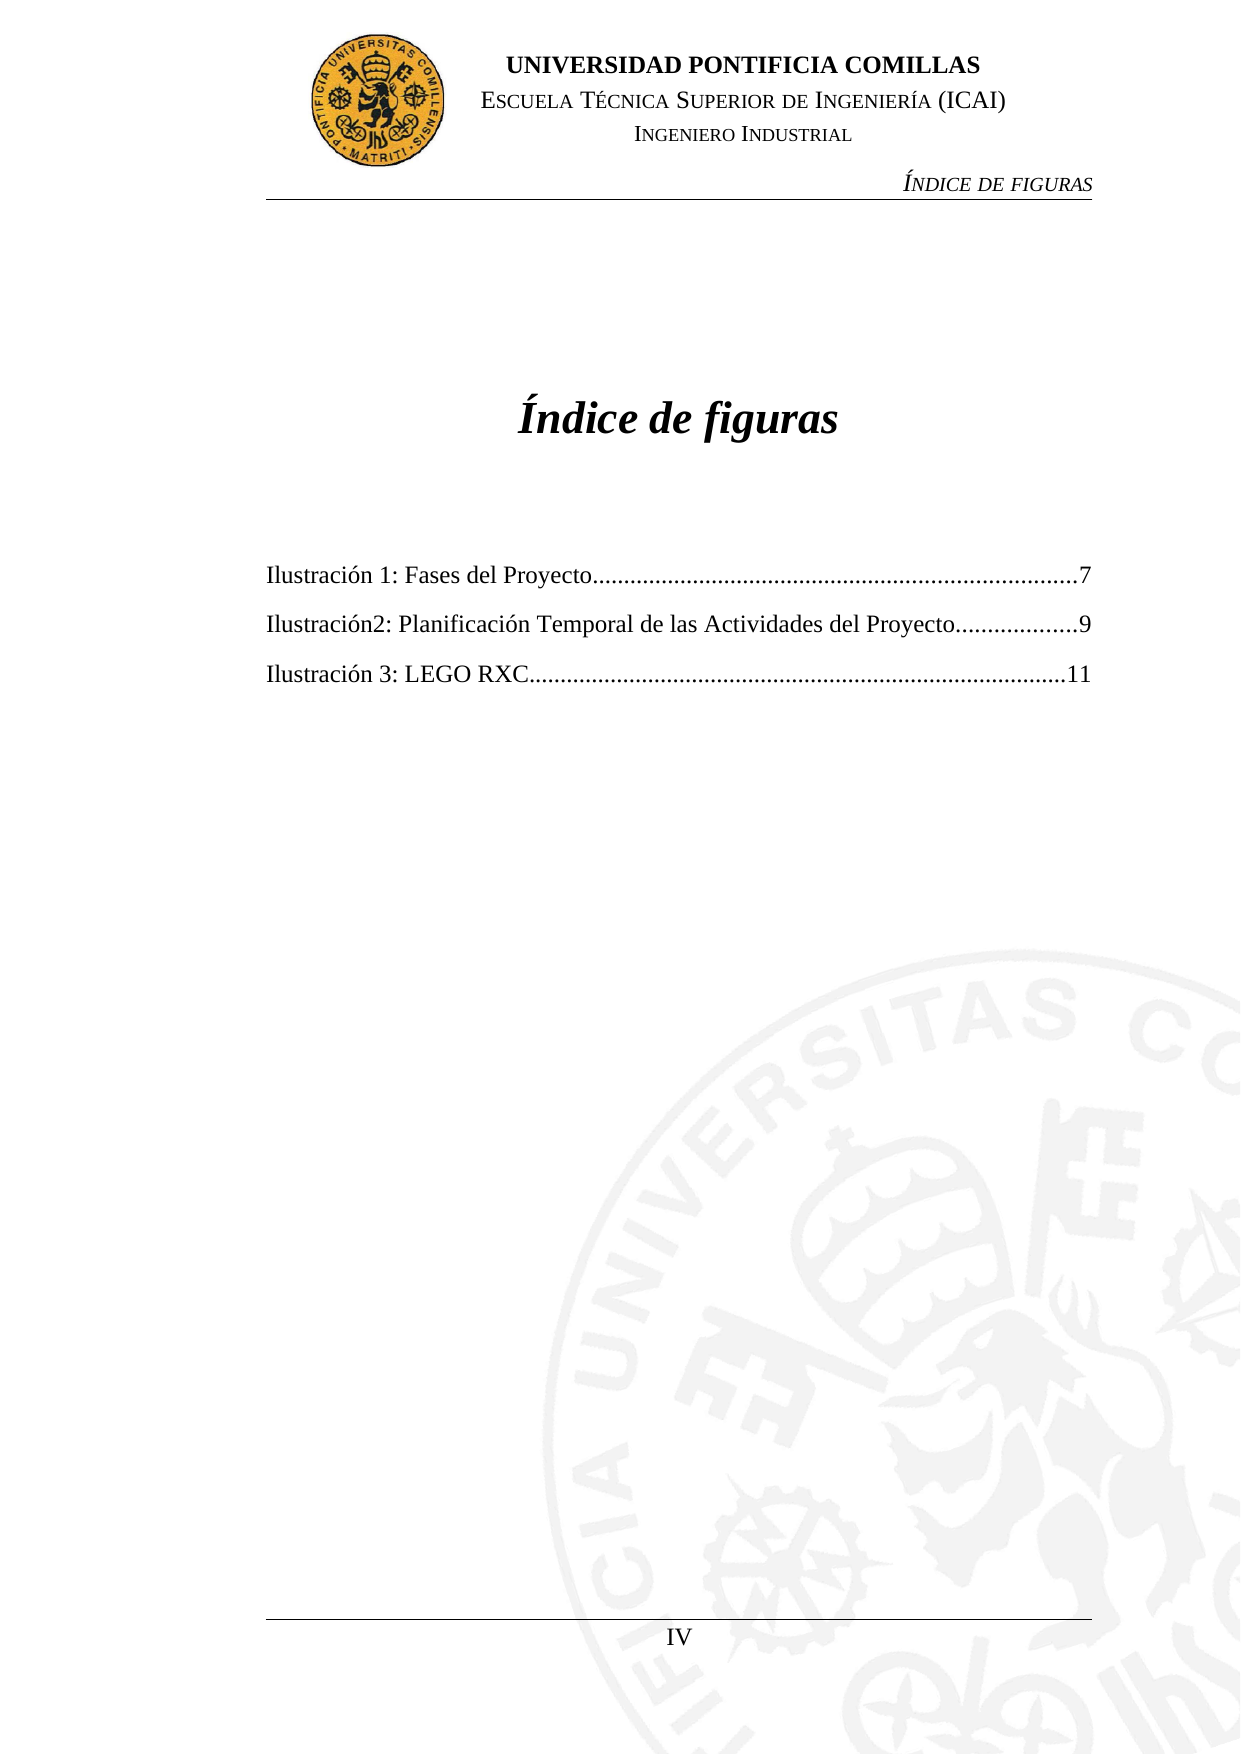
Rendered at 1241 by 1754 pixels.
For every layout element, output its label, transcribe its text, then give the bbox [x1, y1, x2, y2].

text Índice de figuras [266, 390, 1092, 443]
text Ilustración2: Planificación Temporal de las Actividades del Proyecto 9 [266, 609, 1092, 638]
text Ilustración 3: LEGO RXC. 11 [266, 659, 1092, 688]
picture [357, 799, 1241, 1754]
text Ilustración 1: Fases del Proyecto 7 [266, 560, 1092, 589]
